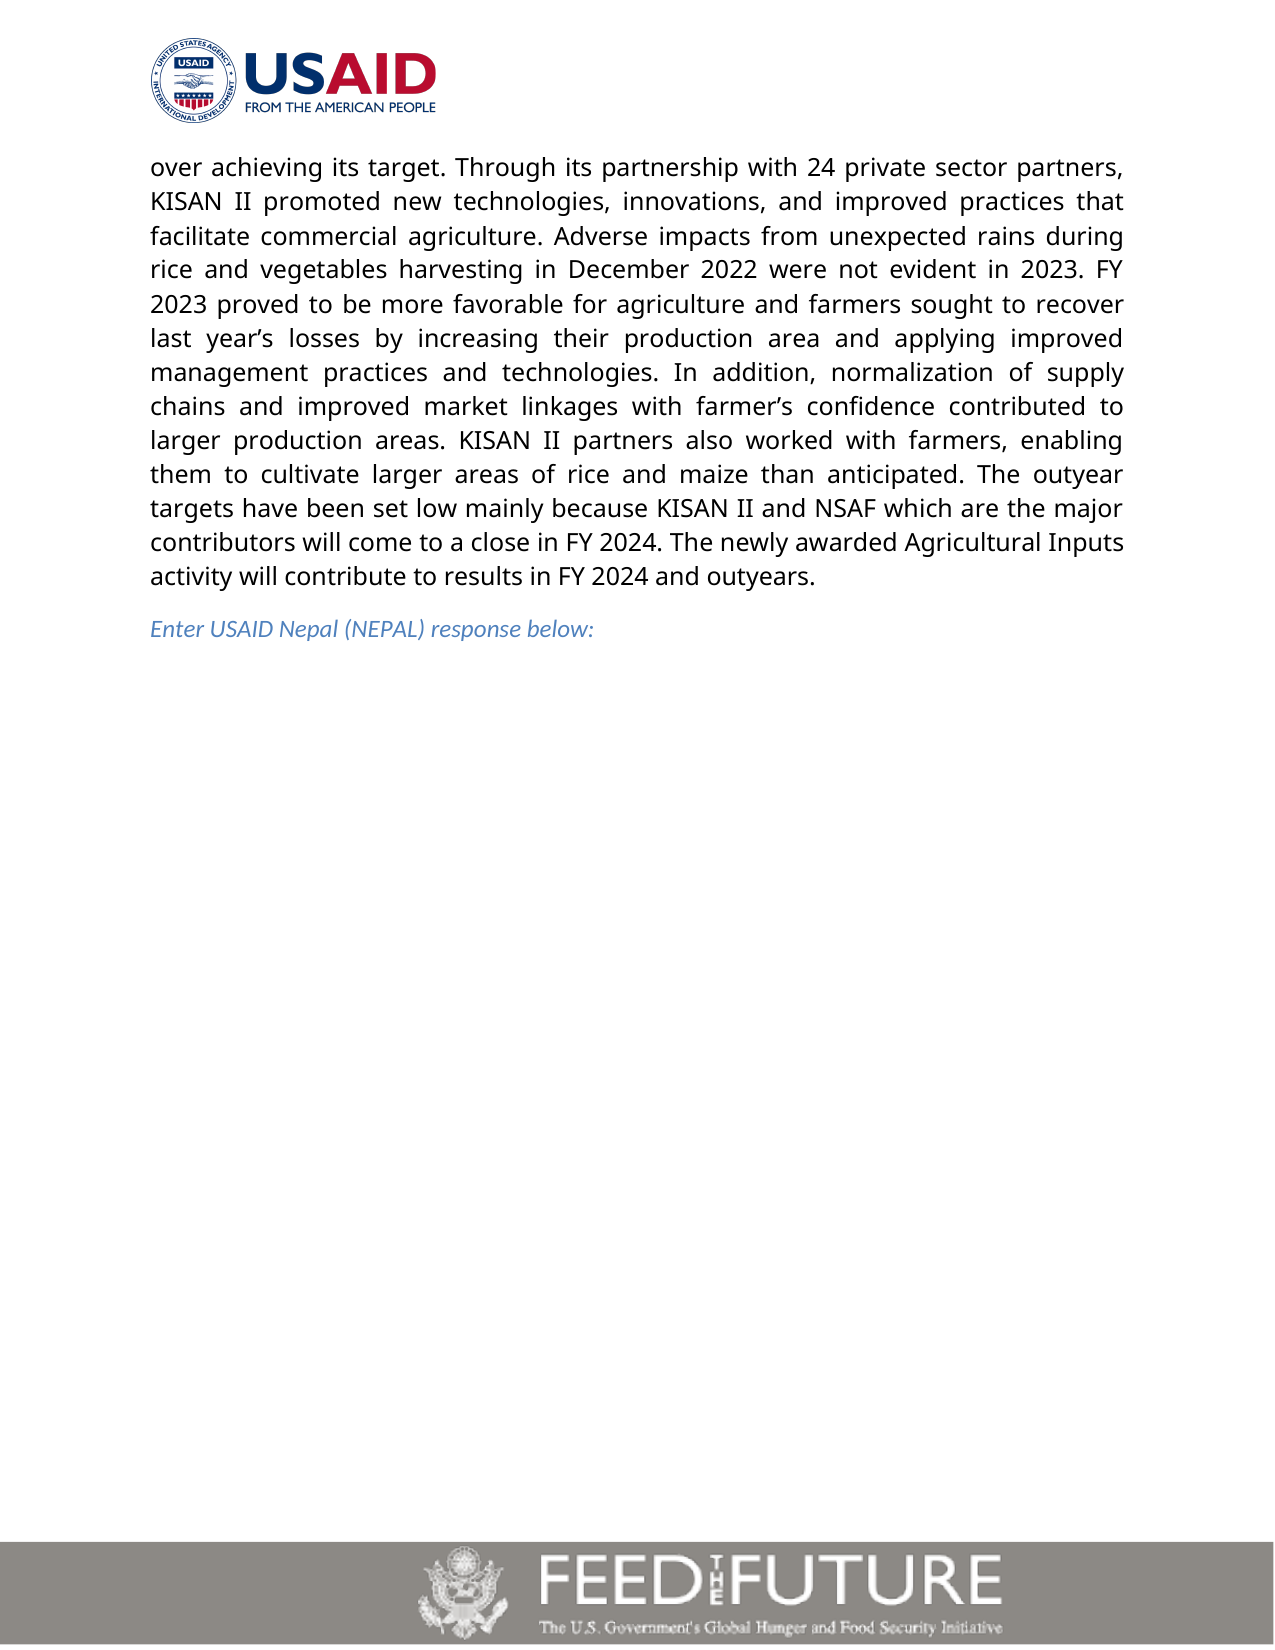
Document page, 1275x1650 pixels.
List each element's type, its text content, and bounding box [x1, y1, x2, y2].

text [150, 150, 1125, 593]
picture [414, 1540, 1010, 1645]
subtitle Enter USAID Nepal (NEPAL) response below: [150, 614, 1125, 644]
picture [151, 38, 436, 123]
